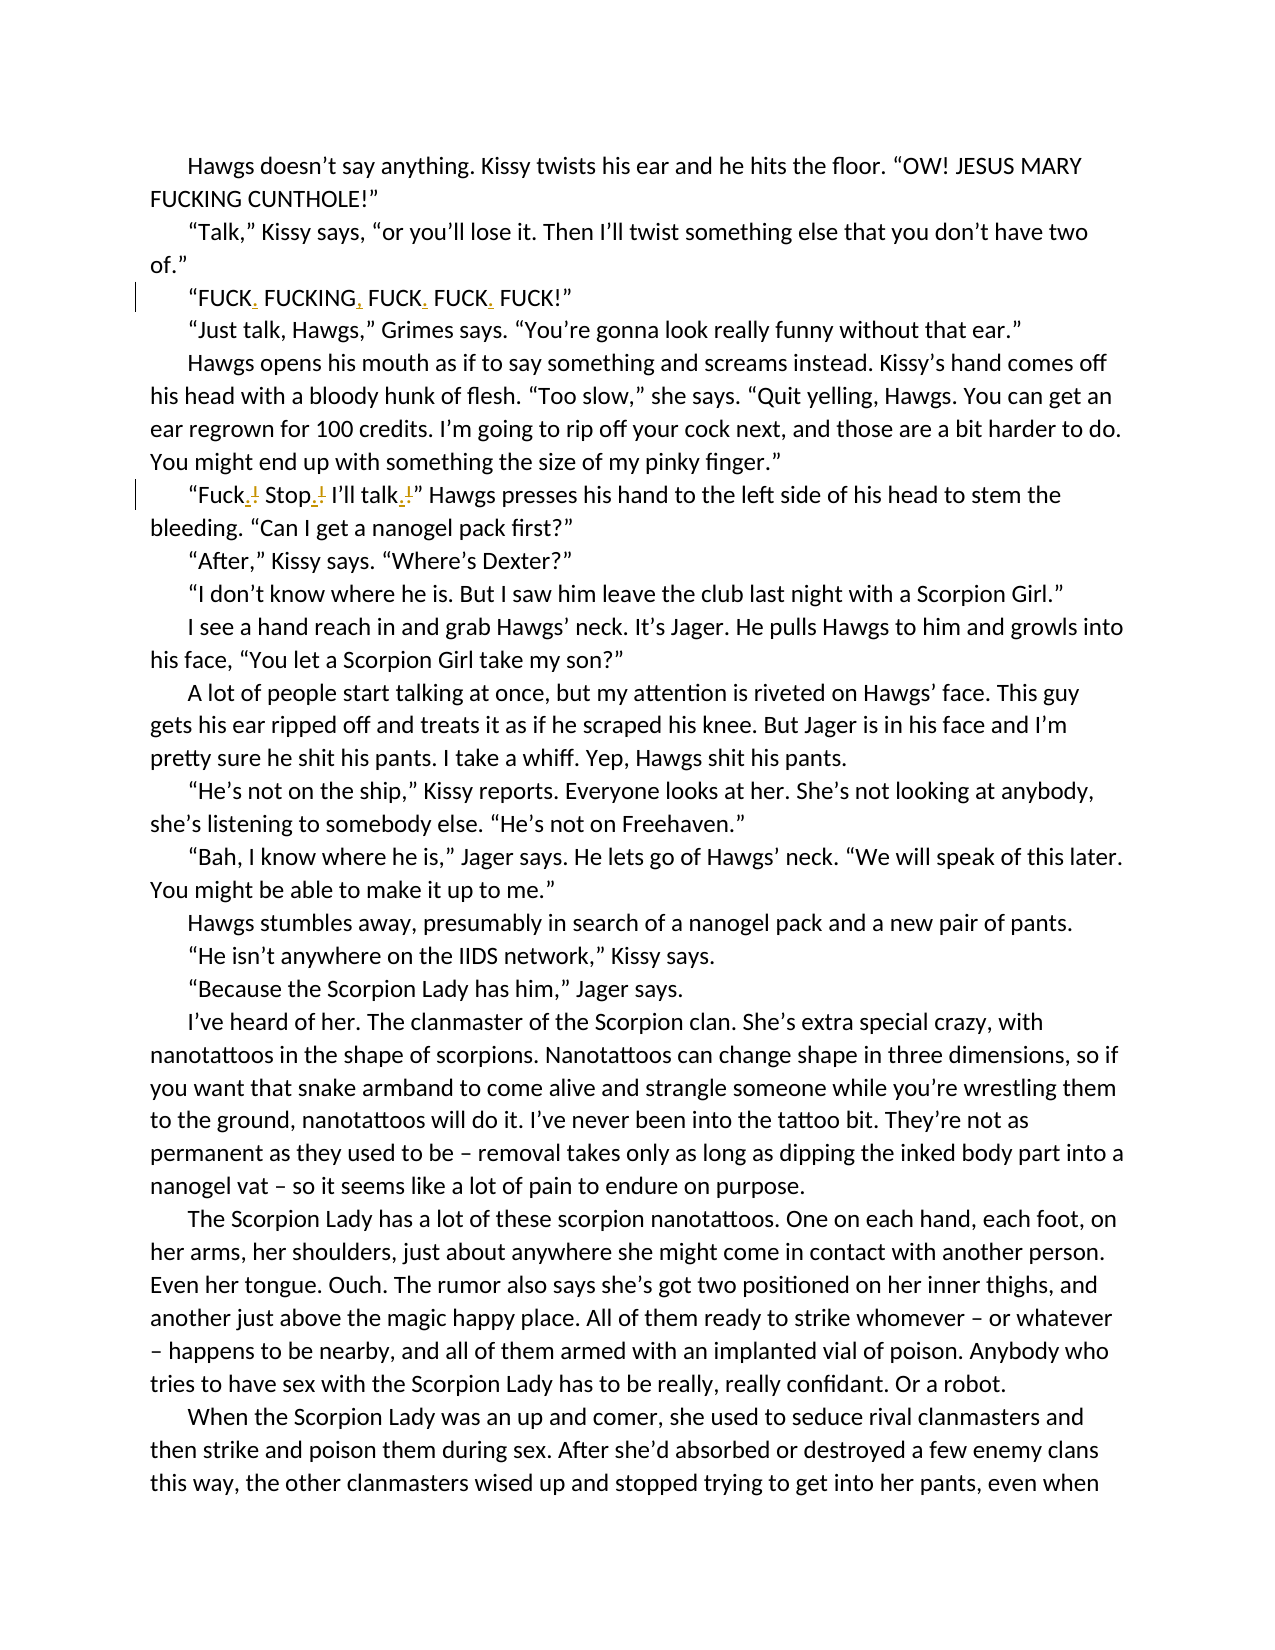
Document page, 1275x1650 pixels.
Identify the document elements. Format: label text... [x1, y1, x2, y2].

text “He isn’t anywhere on the IIDS network,” Kissy says. [150, 940, 1125, 971]
text Hawgs opens his mouth as if to say something and screams instead. Kissy’s hand comes off his head with a bloody hunk of flesh. “Too slow,” she says. “Quit yelling, Hawgs. You can get an ear regrown for 100 credits. I’m going to rip off your cock next, and those are a bit harder to do. You might end up with something the size of my pinky finger.” [150, 347, 1125, 477]
text The Scorpion Lady has a lot of these scorpion nanotattoos. One on each hand, each foot, on her arms, her shoulders, just about anywhere she might come in contact with another person. Even her tongue. Ouch. The rumor also says she’s got two positioned on her inner thighs, and another just above the magic happy place. All of them ready to strike whomever – or whatever – happens to be nearby, and all of them armed with an implanted vial of poison. Anybody who tries to have sex with the Scorpion Lady has to be really, really confidant. Or a robot. [150, 1203, 1125, 1398]
text “FUCK FUCKING FUCK FUCK FUCK!” [150, 282, 1125, 312]
text A lot of people start talking at once, but my attention is riveted on Hawgs’ face. This guy gets his ear ripped off and treats it as if he scraped his knee. But Jager is in his face and I’m pretty sure he shit his pants. I take a whiff. Yep, Hawgs shit his pants. [150, 677, 1125, 773]
text I’ve heard of her. The clanmaster of the Scorpion clan. She’s extra special crazy, with nanotattoos in the shape of scorpions. Nanotattoos can change shape in three dimensions, so if you want that snake armband to come alive and strangle someone while you’re wrestling them to the ground, nanotattoos will do it. I’ve never been into the tattoo bit. They’re not as permanent as they used to be – removal takes only as long as dipping the inked body part into a nanogel vat – so it seems like a lot of pain to endure on purpose. [150, 1006, 1125, 1201]
text Hawgs stumbles away, presumably in search of a nanogel pack and a new pair of pants. [150, 907, 1125, 938]
text Hawgs doesn’t say anything. Kissy twists his ear and he hits the floor. “OW! JESUS MARY FUCKING CUNTHOLE!” [150, 150, 1125, 213]
text “Because the Scorpion Lady has him,” Jager says. [150, 973, 1125, 1003]
text “After,” Kissy says. “Where’s Dexter?” [150, 545, 1125, 576]
text “Bah, I know where he is,” Jager says. He lets go of Hawgs’ neck. “We will speak of this later. You might be able to make it up to me.” [150, 841, 1125, 905]
text I see a hand reach in and grab Hawgs’ neck. It’s Jager. He pulls Hawgs to him and growls into his face, “You let a Scorpion Girl take my son?” [150, 611, 1125, 674]
text “Fuck Stop I’ll talk” Hawgs presses his hand to the left side of his head to stem the bleeding. “Can I get a nanogel pack first?” [150, 479, 1125, 543]
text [150, 1401, 1125, 1497]
text “Talk,” Kissy says, “or you’ll lose it. Then I’ll twist something else that you don’t have two of.” [150, 216, 1125, 279]
text “Just talk, Hawgs,” Grimes says. “You’re gonna look really funny without that ear.” [150, 314, 1125, 345]
text “He’s not on the ship,” Kissy reports. Everyone looks at her. She’s not looking at anybody, she’s listening to somebody else. “He’s not on Freehaven.” [150, 775, 1125, 839]
text “I don’t know where he is. But I saw him leave the club last night with a Scorpion Girl.” [150, 578, 1125, 608]
